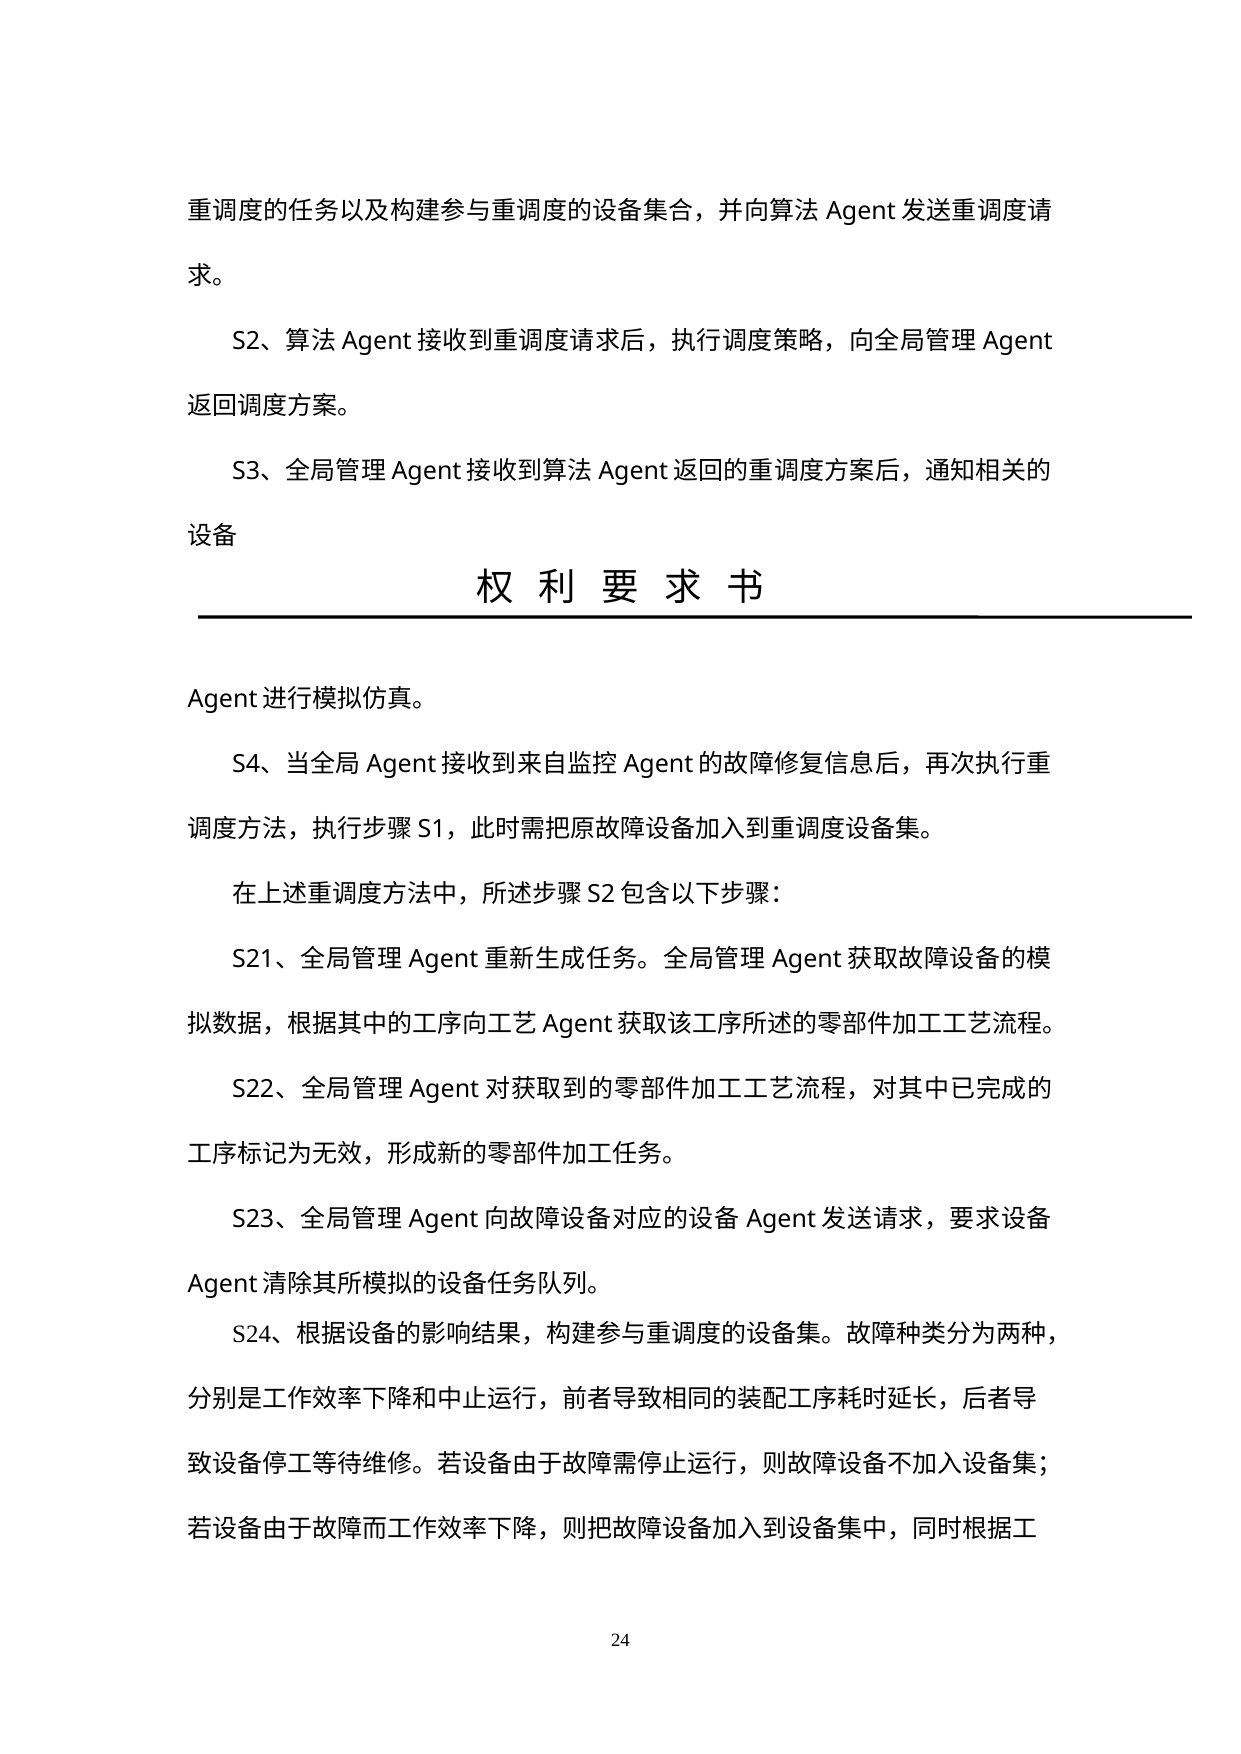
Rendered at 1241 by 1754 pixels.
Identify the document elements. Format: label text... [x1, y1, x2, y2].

text Agent进行模拟仿真。 [187, 649, 1053, 714]
text S23、全局管理Agent向故障设备对应的设备Agent发送请求，要求设备Agent清除其所模拟的设备任务队列。 [187, 1169, 1053, 1299]
text S22、全局管理Agent对获取到的零部件加工工艺流程，对其中已完成的工序标记为无效，形成新的零部件加工任务。 [187, 1039, 1053, 1169]
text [187, 162, 1053, 292]
text S2、算法Agent接收到重调度请求后，执行调度策略，向全局管理Agent返回调度方案。 [187, 292, 1053, 422]
text S4、当全局Agent接收到来自监控Agent的故障修复信息后，再次执行重调度方法，执行步骤S1，此时需把原故障设备加入到重调度设备集。 [187, 714, 1053, 844]
text S3、全局管理Agent接收到算法Agent返回的重调度方案后，通知相关的设备 [187, 422, 1053, 552]
text S21、全局管理Agent重新生成任务。全局管理Agent获取故障设备的模拟数据，根据其中的工序向工艺Agent获取该工序所述的零部件加工工艺流程。 [187, 909, 1053, 1039]
text 在上述重调度方法中，所述步骤S2包含以下步骤： [187, 844, 1053, 909]
text 权 利 要 求 书 [187, 552, 1053, 617]
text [187, 1299, 1053, 1559]
